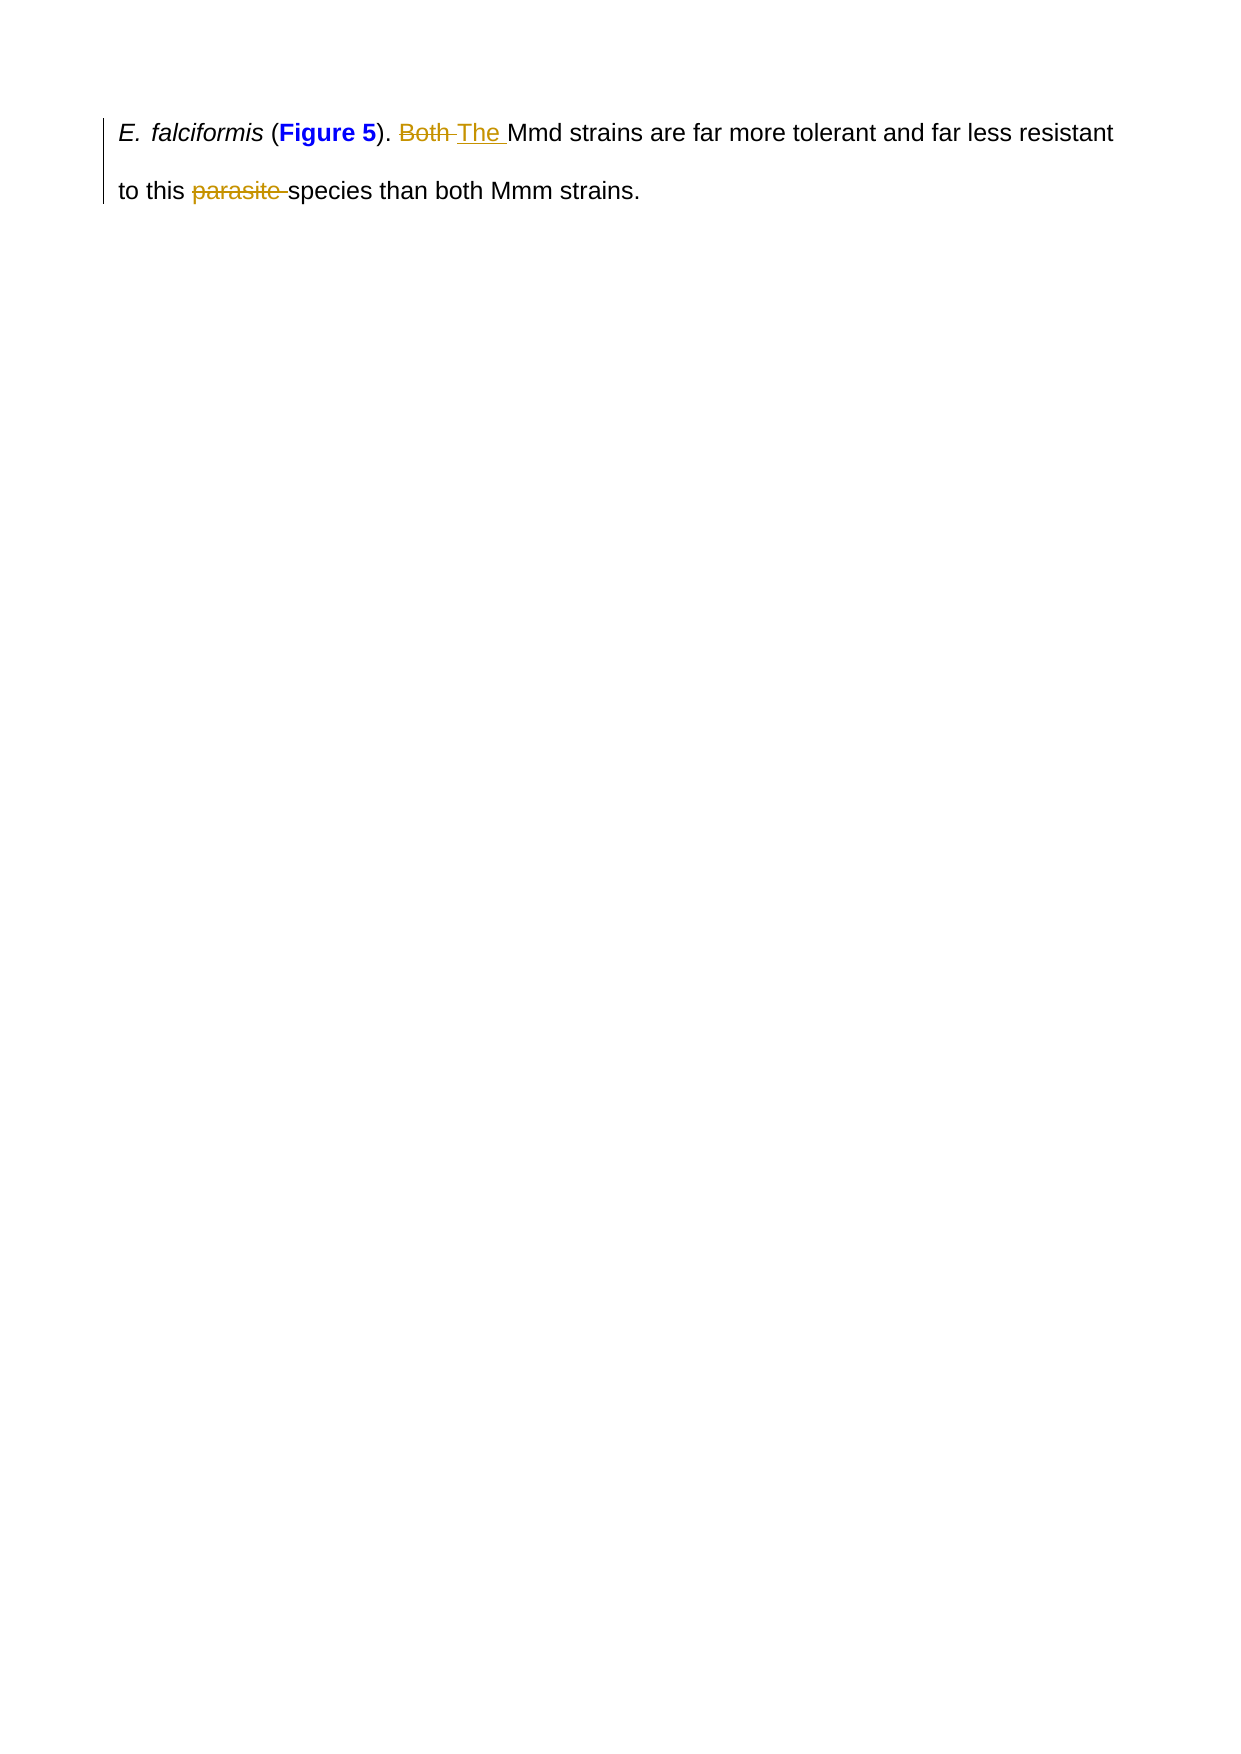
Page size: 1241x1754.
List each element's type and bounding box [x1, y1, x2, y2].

text [118, 118, 1122, 204]
